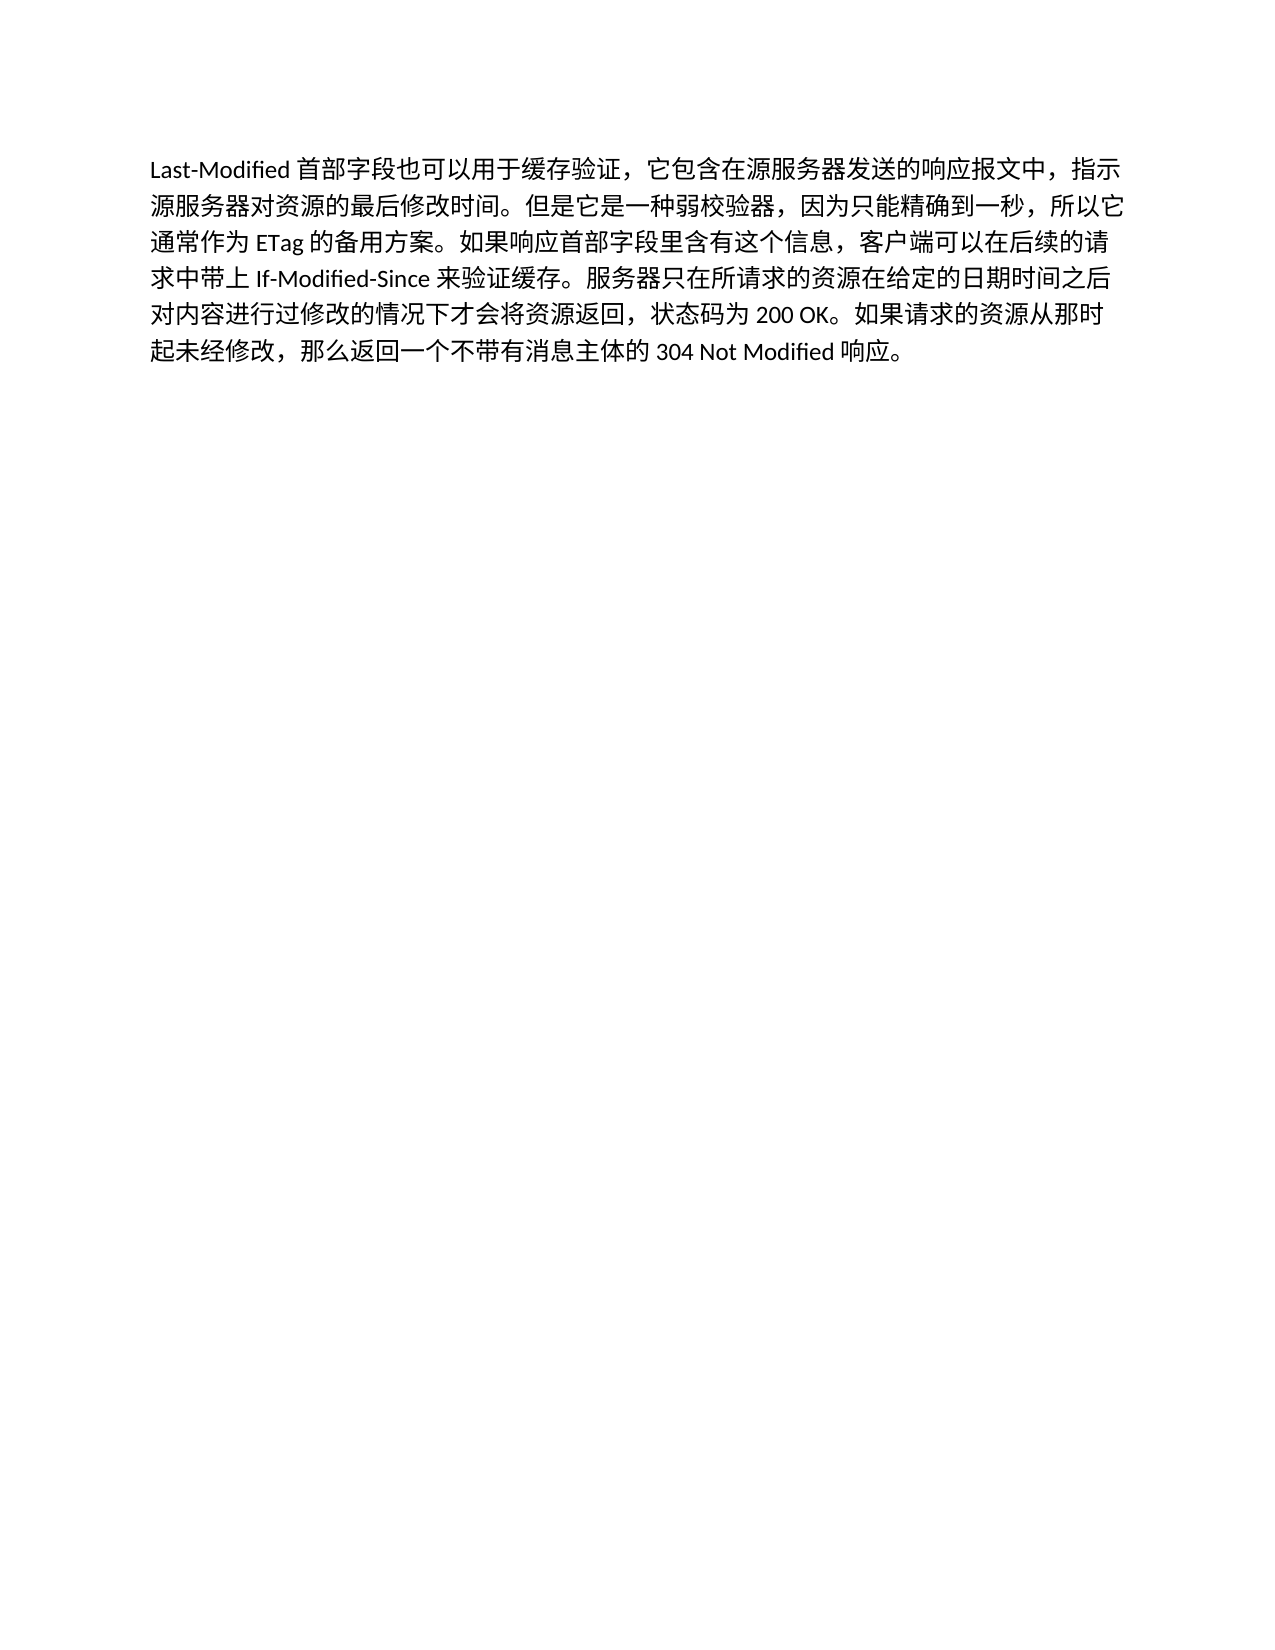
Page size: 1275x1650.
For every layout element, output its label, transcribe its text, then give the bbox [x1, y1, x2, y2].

text Last-Modified 首部字段也可以用于缓存验证，它包含在源服务器发送的响应报文中，指示源服务器对资源的最后修改时间。但是它是一种弱校验器，因为只能精确到一秒，所以它通常作为 ETag 的备用方案。如果响应首部字段里含有这个信息，客户端可以在后续的请求中带上 If-Modified-Since 来验证缓存。服务器只在所请求的资源在给定的日期时间之后对内容进行过修改的情况下才会将资源返回，状态码为 200 OK。如果请求的资源从那时起未经修改，那么返回一个不带有消息主体的 304 Not Modified 响应。 [150, 150, 1125, 367]
